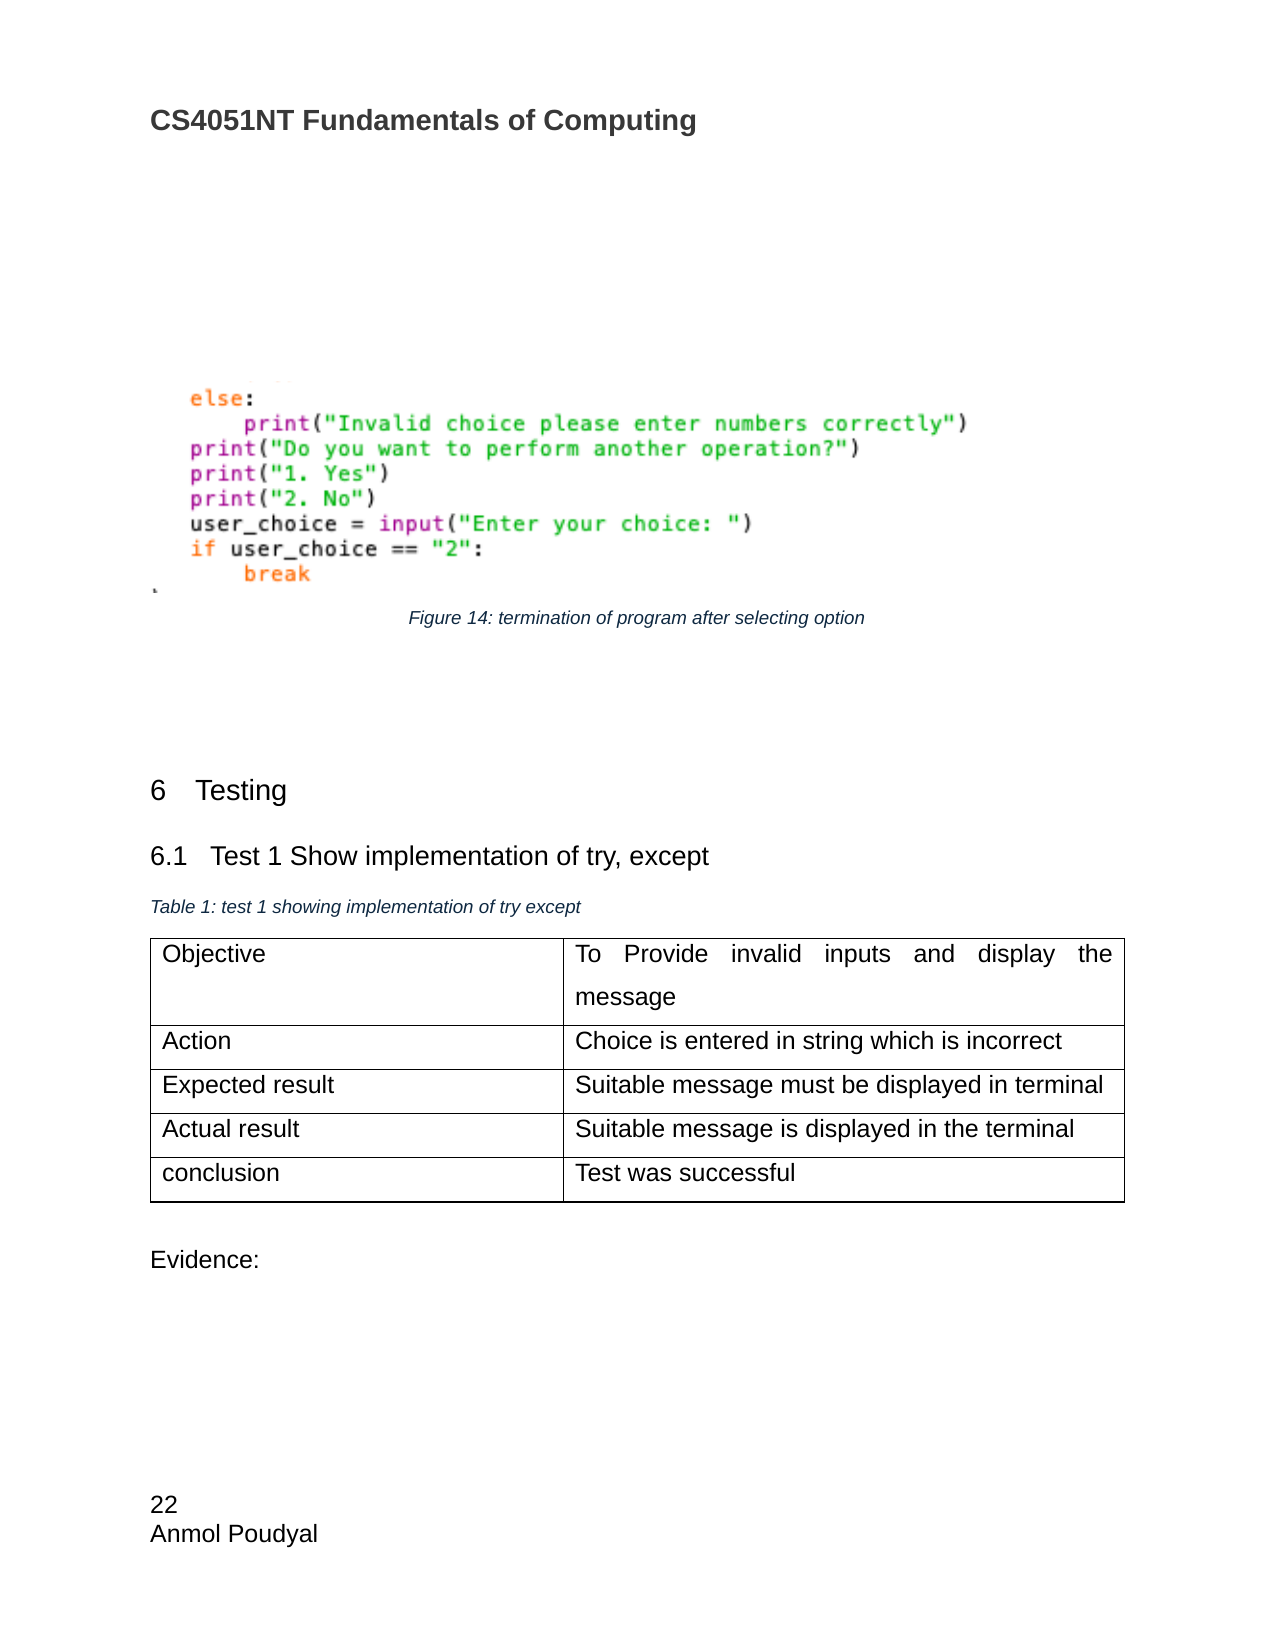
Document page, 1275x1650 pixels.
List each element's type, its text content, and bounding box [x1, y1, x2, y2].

table_cell Action [151, 1026, 563, 1069]
text Figure 14: termination of program after selecting option [150, 607, 1125, 629]
picture [150, 381, 1125, 593]
text Table 1: test 1 showing implementation of try except [150, 896, 1125, 917]
table_header To Provide invalid inputs and display the message [564, 939, 1124, 1025]
table_cell conclusion [151, 1158, 563, 1201]
subtitle Testing [150, 773, 1125, 807]
table_header Objective [151, 939, 563, 1025]
text Evidence: [150, 1246, 1125, 1274]
table_cell Suitable message must be displayed in terminal [564, 1070, 1124, 1113]
table_cell Test was successful [564, 1158, 1124, 1201]
table_cell Suitable message is displayed in the terminal [564, 1114, 1124, 1157]
table_cell Choice is entered in string which is incorrect [564, 1026, 1124, 1069]
subtitle Test 1 Show implementation of try, except [150, 840, 1125, 872]
table_cell Expected result [151, 1070, 563, 1113]
table_cell Actual result [151, 1114, 563, 1157]
